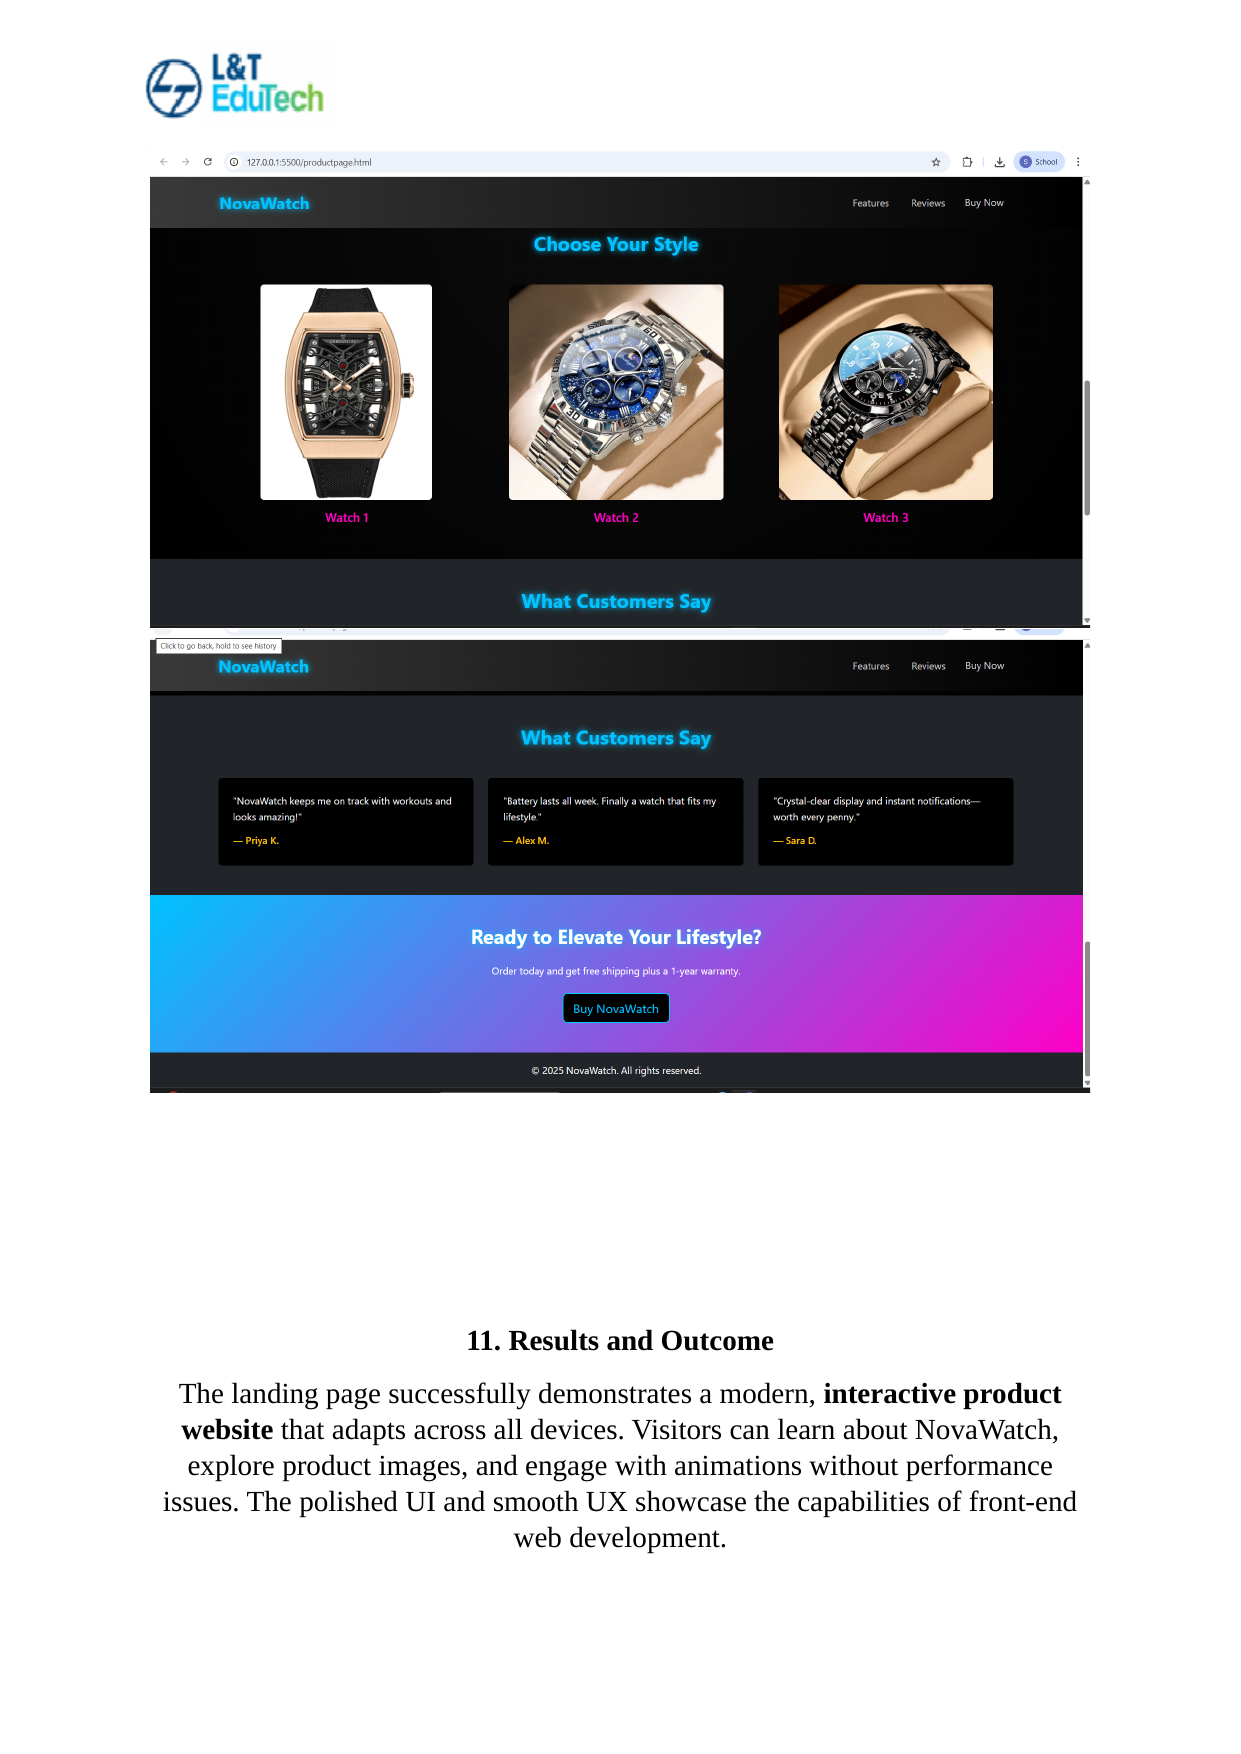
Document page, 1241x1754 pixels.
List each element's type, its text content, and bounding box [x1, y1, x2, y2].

text 11. Results and Outcome [150, 1323, 1090, 1357]
picture [150, 150, 1091, 628]
picture [101, 31, 344, 147]
picture [150, 629, 1091, 1093]
text The landing page successfully demonstrates a modern, interactive product website that adapts across all devices. Visitors can learn about NovaWatch, explore product images, and engage with animations without performance issues. The polished UI and smooth UX showcase the capabilities of front-end web development. [150, 1376, 1090, 1554]
